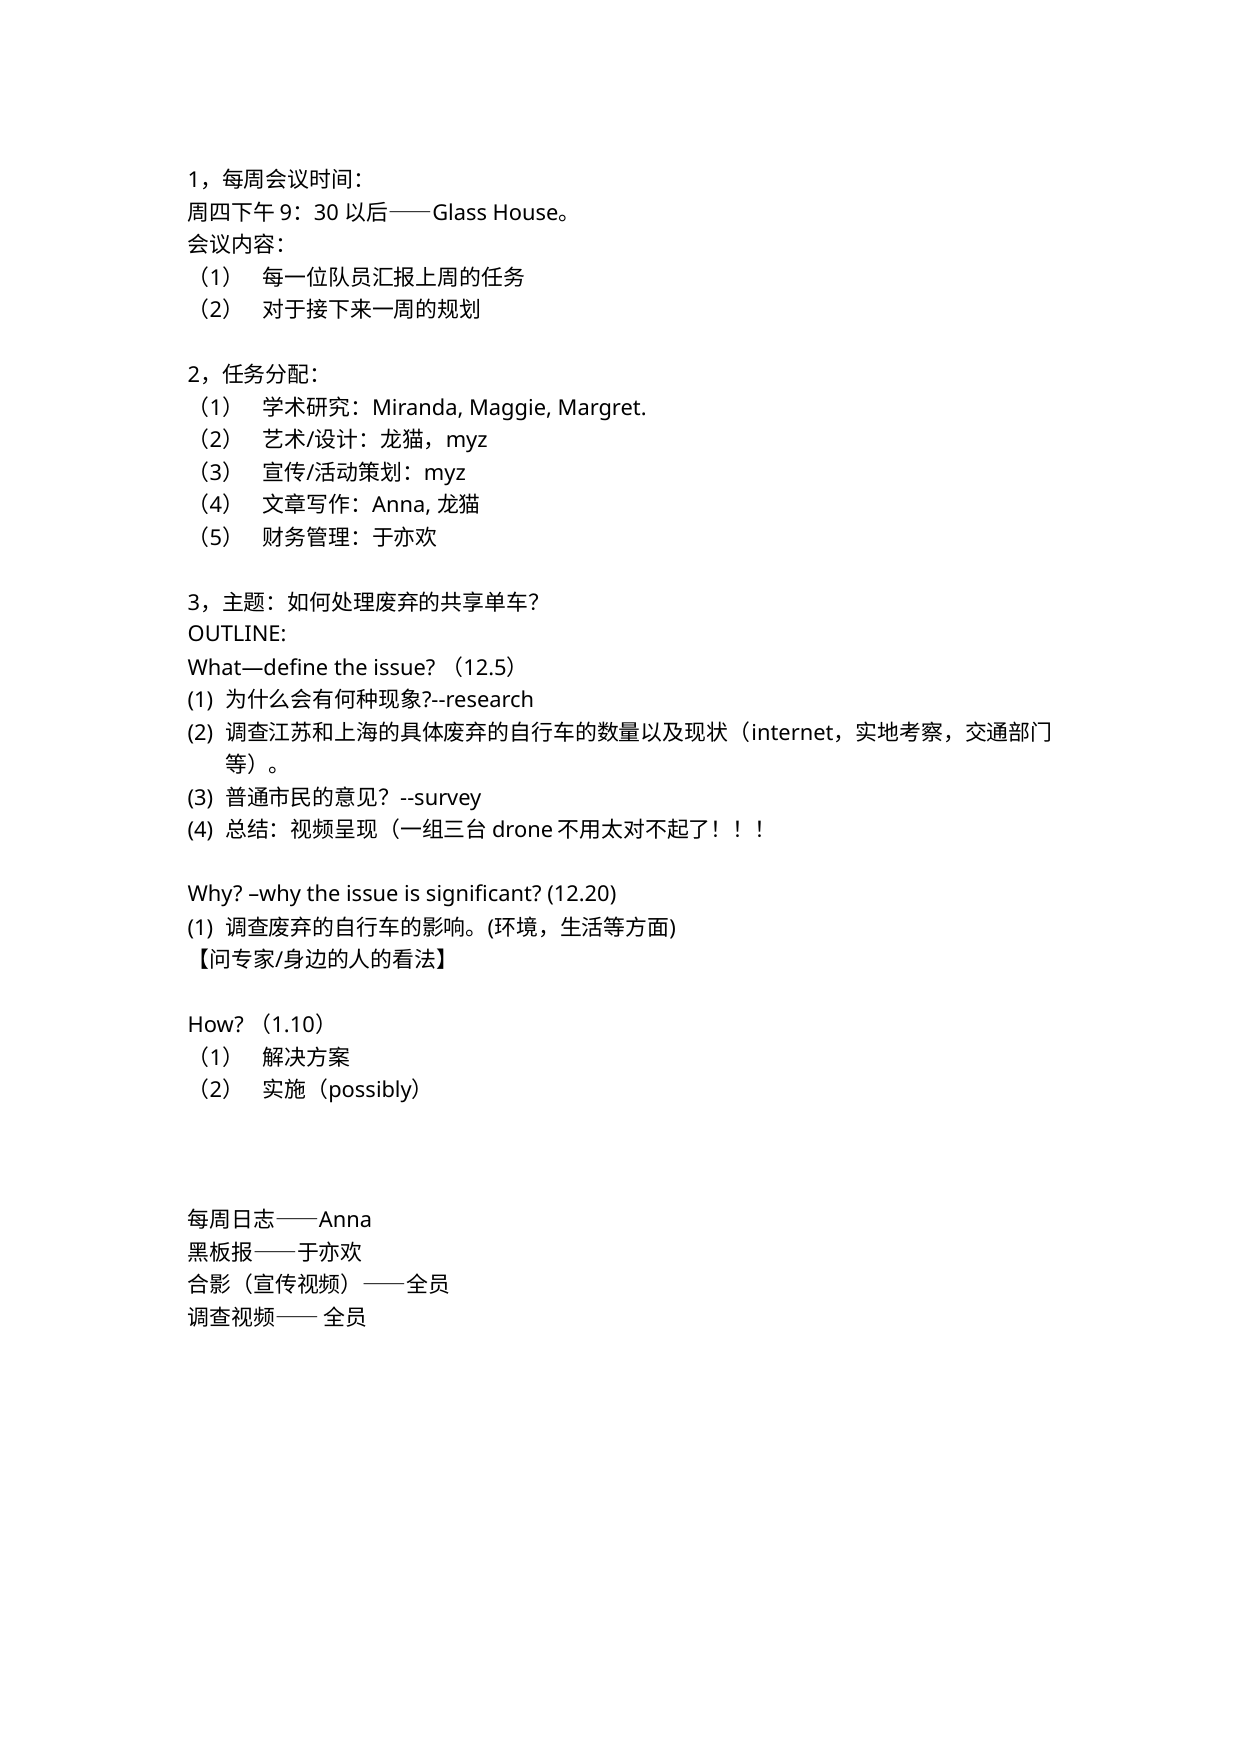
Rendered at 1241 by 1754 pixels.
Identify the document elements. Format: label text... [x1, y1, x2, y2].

list 普通市民的意见？--survey [187, 779, 1053, 812]
text 每周日志——Anna [187, 1202, 1053, 1234]
text 调查视频—— 全员 [187, 1299, 1053, 1332]
list 艺术/设计：龙猫，myz [187, 422, 1053, 454]
list 调查江苏和上海的具体废弃的自行车的数量以及现状（internet，实地考察，交通部门等）。 [187, 714, 1053, 779]
text Why? –why the issue is significant? (12.20) [187, 877, 1053, 909]
text OUTLINE: [187, 617, 1053, 649]
text 会议内容： [187, 227, 1053, 259]
text 合影（宣传视频）——全员 [187, 1267, 1053, 1299]
list 为什么会有何种现象?--research [187, 682, 1053, 714]
list 每一位队员汇报上周的任务 [187, 259, 1053, 292]
text How? （1.10） [187, 1007, 1053, 1039]
text 黑板报——于亦欢 [187, 1234, 1053, 1267]
list 总结：视频呈现（一组三台drone不用太对不起了！！！ [187, 812, 1053, 844]
list 调查废弃的自行车的影响。(环境，生活等方面) [187, 909, 1053, 942]
list 学术研究：Miranda, Maggie, Margret. [187, 389, 1053, 422]
text 1，每周会议时间： [187, 162, 1053, 194]
text 周四下午9：30 以后——Glass House。 [187, 194, 1053, 227]
text 【问专家/身边的人的看法】 [187, 942, 1053, 974]
list 对于接下来一周的规划 [187, 292, 1053, 324]
text 2，任务分配： [187, 357, 1053, 389]
list 文章写作：Anna, 龙猫 [187, 487, 1053, 519]
list 实施（possibly） [187, 1072, 1053, 1104]
list 解决方案 [187, 1039, 1053, 1072]
text What—define the issue? （12.5） [187, 649, 1053, 682]
list 财务管理：于亦欢 [187, 519, 1053, 552]
list 宣传/活动策划：myz [187, 454, 1053, 487]
text 3，主题：如何处理废弃的共享单车？ [187, 584, 1053, 617]
